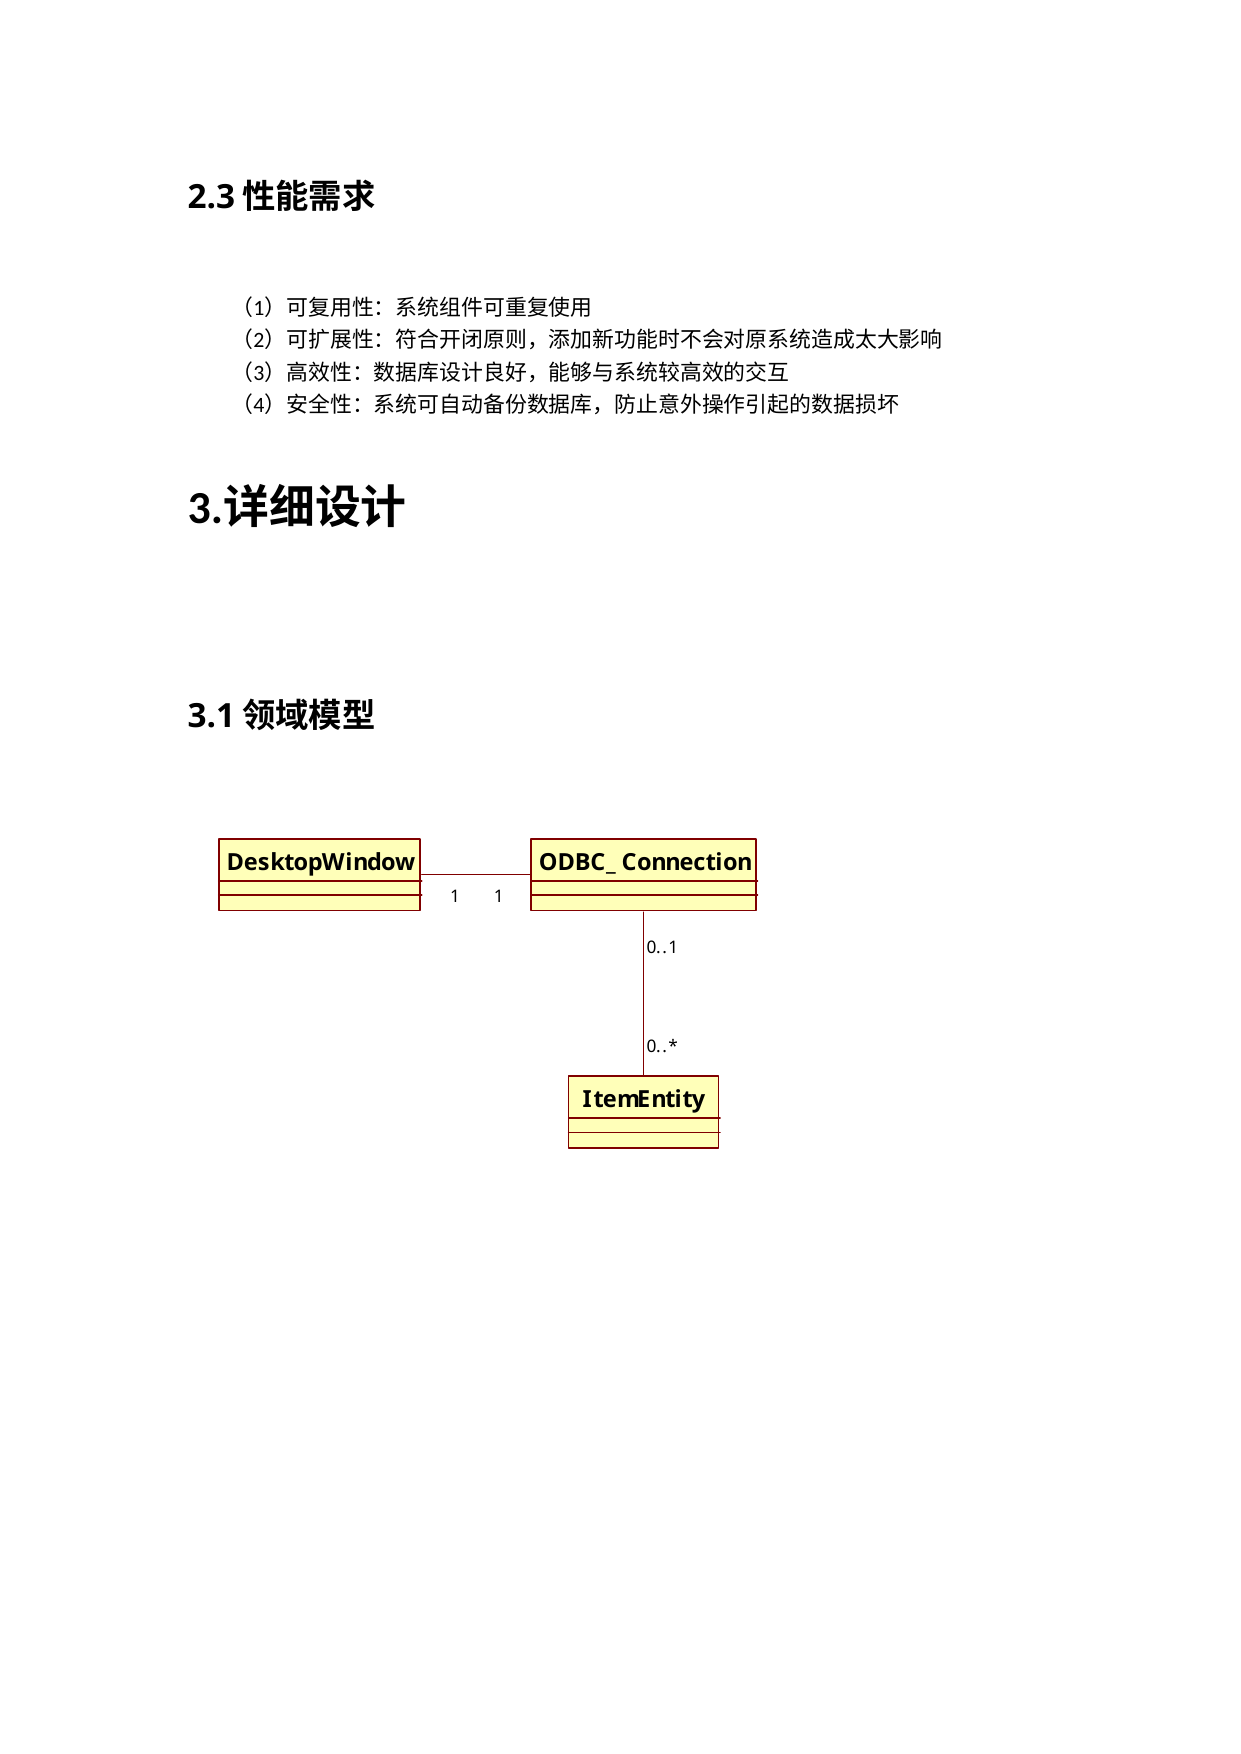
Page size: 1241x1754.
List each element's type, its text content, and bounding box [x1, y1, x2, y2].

list 高效性：数据库设计良好，能够与系统较高效的交互 [187, 354, 1053, 387]
subtitle 2.3性能需求 [187, 162, 1053, 227]
list 可扩展性：符合开闭原则，添加新功能时不会对原系统造成太大影响 [187, 322, 1053, 354]
list 安全性：系统可自动备份数据库，防止意外操作引起的数据损坏 [187, 387, 1053, 419]
subtitle 3.1领域模型 [187, 680, 1053, 745]
subtitle 3.详细设计 [187, 455, 1053, 552]
text （1）可复用性：系统组件可重复使用 [187, 289, 1053, 322]
